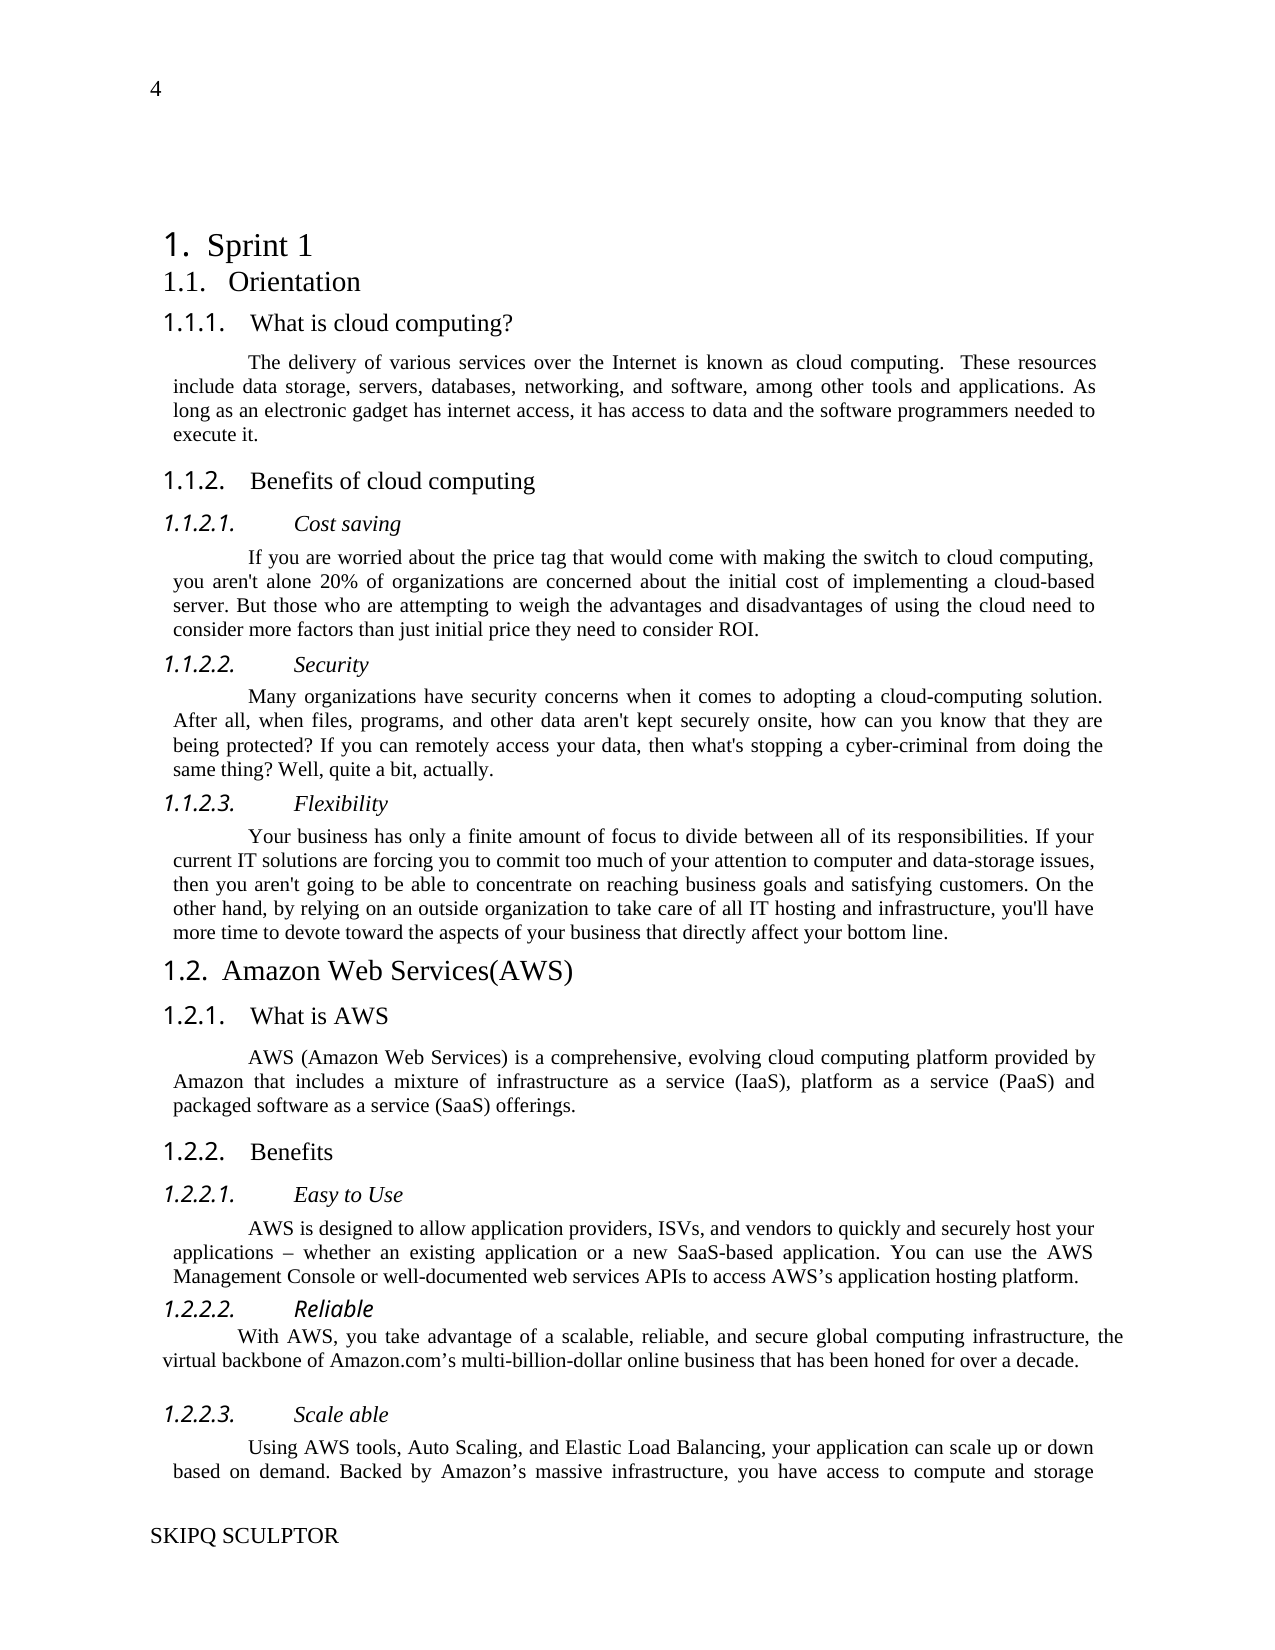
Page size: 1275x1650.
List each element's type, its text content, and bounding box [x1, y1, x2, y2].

subtitle What is cloud computing? [162, 305, 1125, 339]
subtitle Amazon Web Services(AWS) [162, 944, 1125, 989]
subtitle What is AWS [162, 989, 1125, 1034]
subtitle Benefits of cloud computing [162, 454, 1125, 499]
text With AWS, you take advantage of a scalable, reliable, and secure global computing infrastructure, the virtual backbone of Amazon.com’s multi-billion-dollar online business that has been honed for over a decade. [162, 1324, 1125, 1372]
text AWS (Amazon Web Services) is a comprehensive, evolving cloud computing platform provided by Amazon that includes a mixture of infrastructure as a service (IaaS), platform as a service (PaaS) and packaged software as a service (SaaS) offerings. [173, 1045, 1097, 1117]
subtitle Sprint 1 [162, 212, 1125, 267]
subtitle Reliable [162, 1292, 1125, 1324]
subtitle Benefits [162, 1125, 1125, 1169]
text Your business has only a finite amount of focus to divide between all of its responsibilities. If your current IT solutions are forcing you to commit too much of your attention to computer and data-storage issues, then you aren't going to be able to concentrate on reaching business goals and satisfying customers. On the other hand, by relying on an outside organization to take care of all IT hosting and infrastructure, you'll have more time to devote toward the aspects of your business that directly affect your bottom line. [173, 824, 1095, 944]
text The delivery of various services over the Internet is known as cloud computing. These resources include data storage, servers, databases, networking, and software, among other tools and applications. As long as an electronic gadget has internet access, it has access to data and the software programmers needed to execute it. [173, 350, 1098, 446]
subtitle 1.1. Orientation [162, 267, 1125, 297]
text AWS is designed to allow application providers, ISVs, and vendors to quickly and securely host your applications – whether an existing application or a new SaaS-based application. You can use the AWS Management Console or well-documented web services APIs to access AWS’s application hosting platform. [173, 1216, 1095, 1288]
text If you are worried about the price tag that would come with making the switch to cloud computing, you aren't alone 20% of organizations are concerned about the initial cost of implementing a cloud-based server. But those who are attempting to weigh the advantages and disadvantages of using the cloud need to consider more factors than just initial price they need to consider ROI. [173, 545, 1096, 641]
subtitle Security [162, 648, 1125, 679]
subtitle Easy to Use [162, 1169, 1125, 1211]
subtitle Scale able [162, 1398, 1125, 1429]
subtitle Flexibility [162, 787, 1125, 818]
text Many organizations have security concerns when it comes to adopting a cloud-computing solution. After all, when files, programs, and other data aren't kept securely onsite, how can you know that they are being protected? If you can remotely access your data, then what's stopping a cyber-criminal from doing the same thing? Well, quite a bit, actually. [173, 684, 1104, 781]
subtitle Cost saving [162, 499, 1125, 540]
